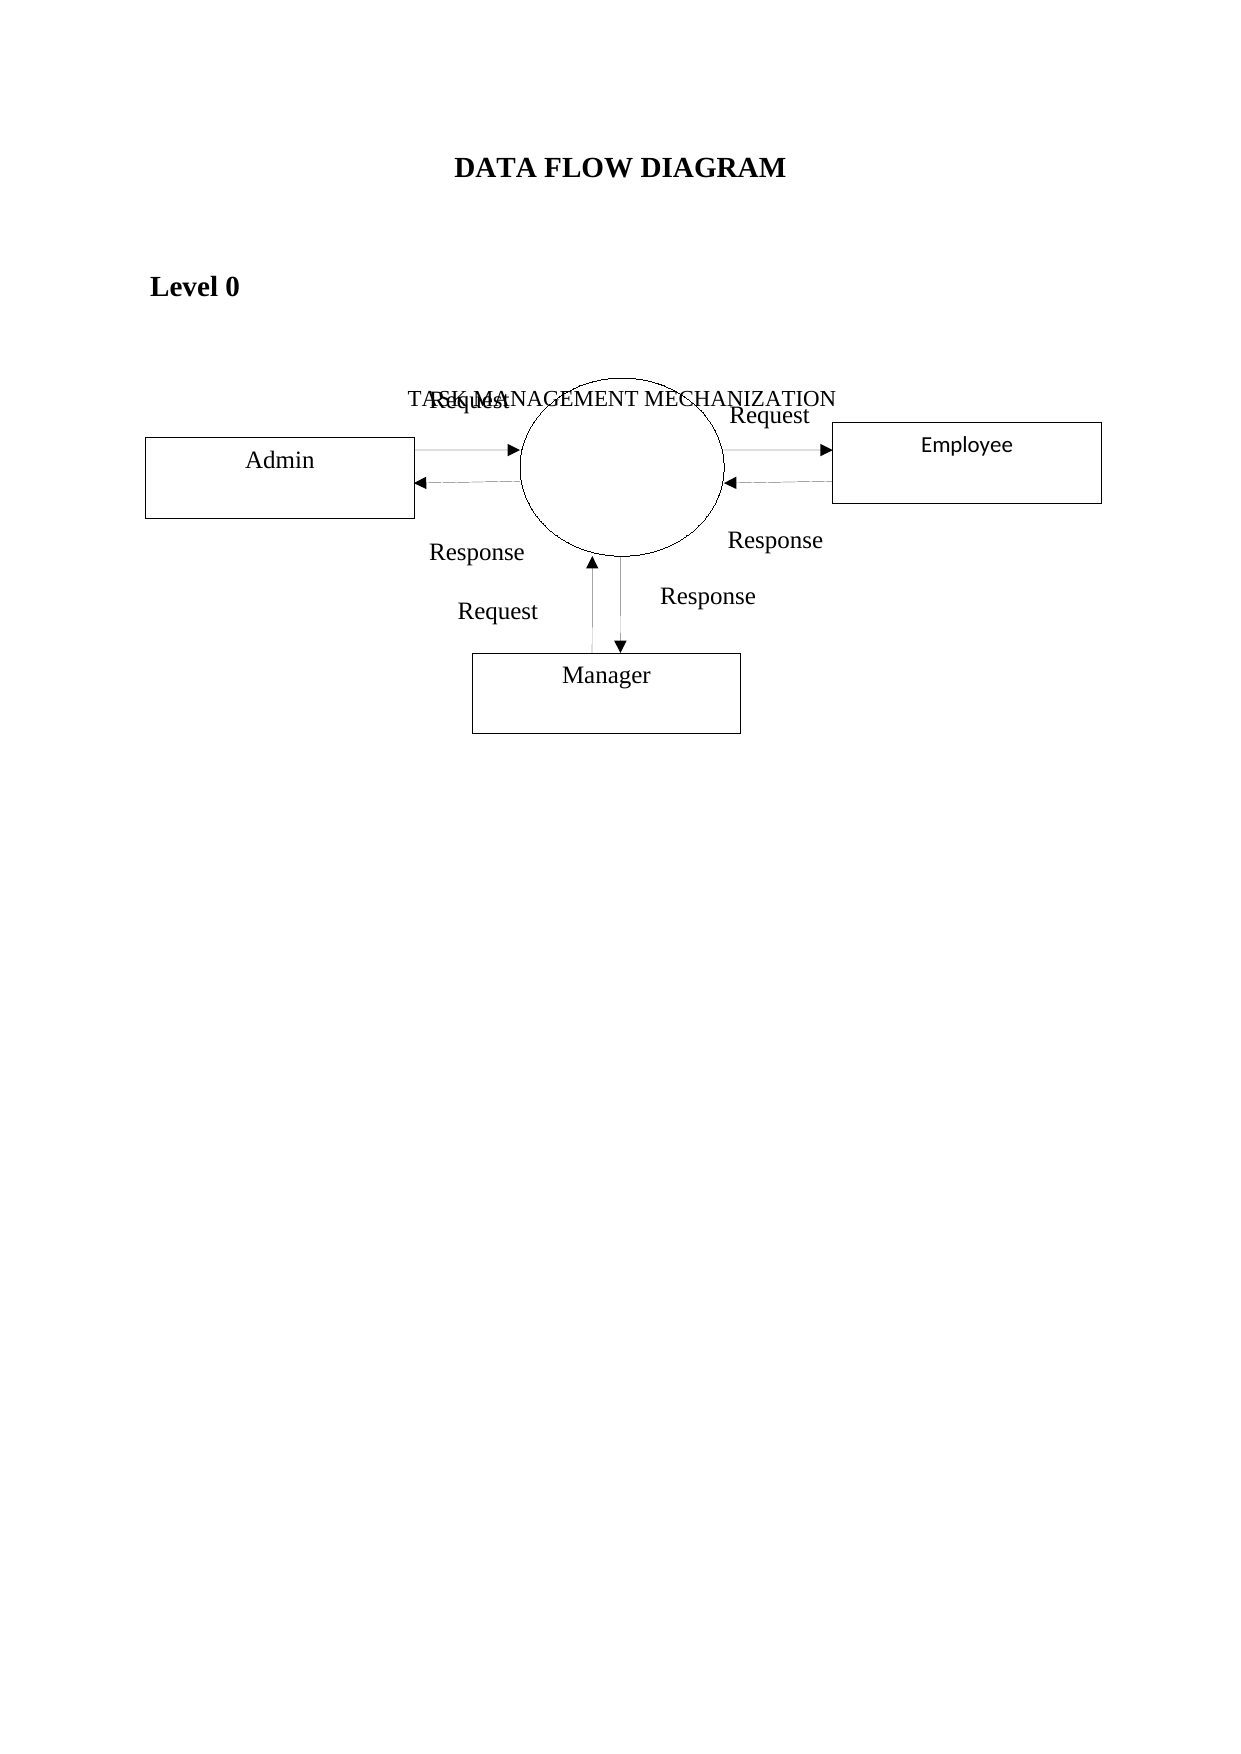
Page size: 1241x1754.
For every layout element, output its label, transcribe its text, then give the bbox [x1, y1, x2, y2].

text DATA FLOW DIAGRAM [150, 150, 1090, 183]
text Level 0 [150, 269, 1090, 302]
